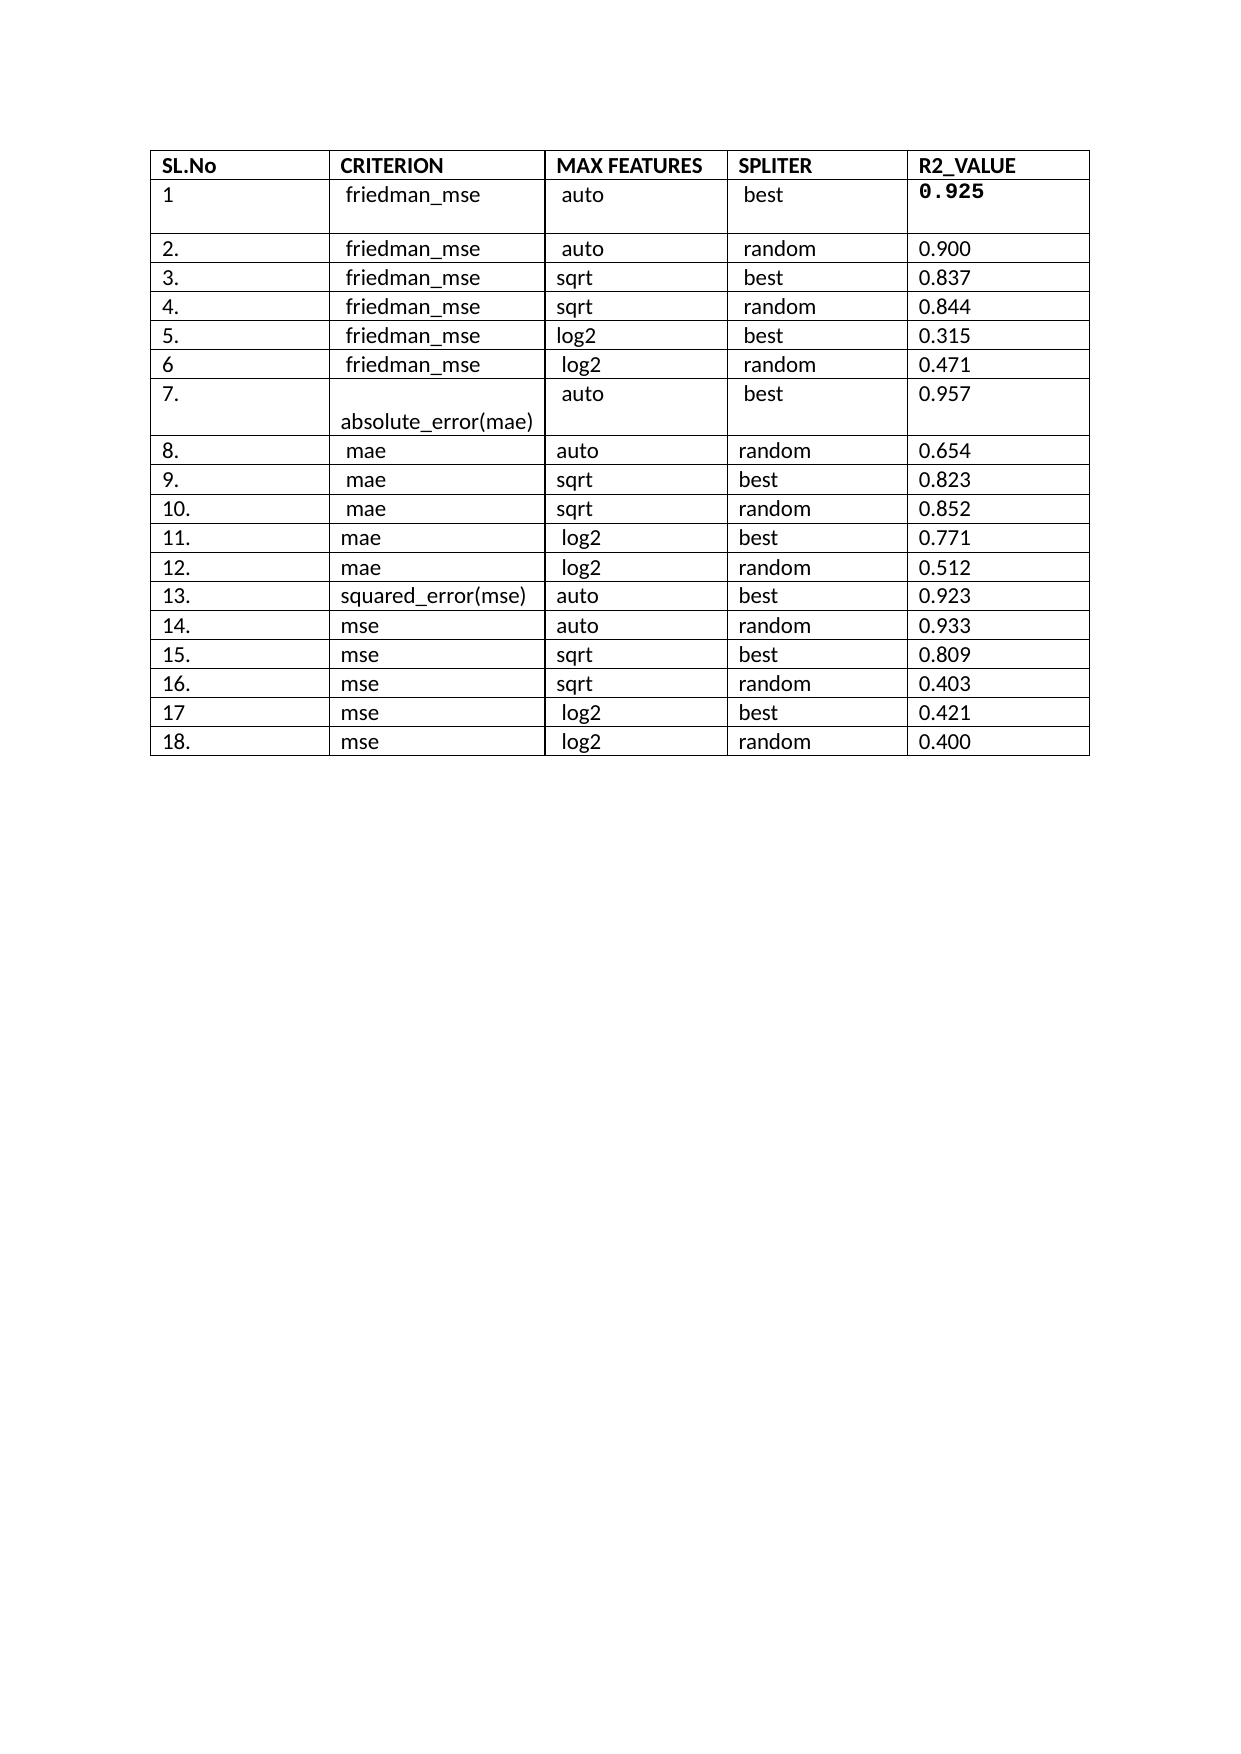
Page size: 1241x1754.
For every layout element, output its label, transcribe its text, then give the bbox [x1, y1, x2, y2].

table_cell random [728, 234, 907, 262]
table_cell random [728, 669, 907, 697]
table_cell 3. [151, 263, 329, 291]
table_cell 15. [151, 640, 329, 668]
table_cell auto [546, 582, 727, 610]
table_cell log2 [546, 350, 727, 378]
table_cell 0.844 [908, 292, 1089, 320]
table_cell friedman_mse [330, 234, 544, 262]
table_cell random [728, 292, 907, 320]
table_cell 6 [151, 350, 329, 378]
table_cell best [728, 263, 907, 291]
table_cell 4. [151, 292, 329, 320]
table_cell 0.403 [908, 669, 1089, 697]
table_cell 13. [151, 582, 329, 610]
table_cell best [728, 524, 907, 552]
table_cell 0.925 [908, 180, 1089, 233]
table_cell random [728, 350, 907, 378]
table_cell log2 [546, 698, 727, 726]
table_cell random [728, 553, 907, 581]
table_cell 17 [151, 698, 329, 726]
table_cell 12. [151, 553, 329, 581]
table_cell 9. [151, 465, 329, 493]
table_cell best [728, 582, 907, 610]
table_cell sqrt [546, 292, 727, 320]
table_cell 0.900 [908, 234, 1089, 262]
table_cell auto [546, 436, 727, 464]
table_cell 7. [151, 379, 329, 435]
table_cell 16. [151, 669, 329, 697]
table_cell 0.512 [908, 553, 1089, 581]
table_cell log2 [546, 321, 727, 349]
table_cell mse [330, 669, 544, 697]
table_cell 14. [151, 611, 329, 639]
table_header CRITERION [330, 151, 544, 179]
table_cell absolute_error(mae) [330, 379, 544, 435]
table_cell 0.315 [908, 321, 1089, 349]
table_cell log2 [546, 524, 727, 552]
table_cell 0.823 [908, 465, 1089, 493]
table_cell mse [330, 611, 544, 639]
table_cell squared_error(mse) [330, 582, 544, 610]
table_header SPLITER [728, 151, 907, 179]
table_cell 0.837 [908, 263, 1089, 291]
table_cell sqrt [546, 495, 727, 522]
table_header SL.No [151, 151, 329, 179]
table_cell auto [546, 180, 727, 233]
table_cell 11. [151, 524, 329, 552]
table_cell mae [330, 553, 544, 581]
table_cell best [728, 465, 907, 493]
table_cell best [728, 698, 907, 726]
table_cell random [728, 611, 907, 639]
table_cell friedman_mse [330, 292, 544, 320]
table_cell 5. [151, 321, 329, 349]
table_cell 0.933 [908, 611, 1089, 639]
table_cell random [728, 727, 907, 755]
table_cell friedman_mse [330, 321, 544, 349]
table_cell mse [330, 640, 544, 668]
table_cell 0.471 [908, 350, 1089, 378]
table_cell mae [330, 436, 544, 464]
table_cell mse [330, 698, 544, 726]
table_cell 18. [151, 727, 329, 755]
table_cell friedman_mse [330, 350, 544, 378]
table_cell friedman_mse [330, 263, 544, 291]
table_cell 0.771 [908, 524, 1089, 552]
table_cell random [728, 436, 907, 464]
table_cell log2 [546, 553, 727, 581]
table_cell sqrt [546, 669, 727, 697]
table_cell 1 [151, 180, 329, 233]
table_cell sqrt [546, 640, 727, 668]
table_cell mse [330, 727, 544, 755]
table_cell best [728, 321, 907, 349]
table_cell sqrt [546, 465, 727, 493]
table_cell mae [330, 495, 544, 522]
table_header R2_VALUE [908, 151, 1089, 179]
table_cell 0.400 [908, 727, 1089, 755]
table_cell 0.421 [908, 698, 1089, 726]
table_cell 0.852 [908, 495, 1089, 522]
table_cell friedman_mse [330, 180, 544, 233]
table_cell log2 [546, 727, 727, 755]
table_cell 8. [151, 436, 329, 464]
table_cell auto [546, 611, 727, 639]
table_cell mae [330, 524, 544, 552]
table_cell auto [546, 234, 727, 262]
table_cell 0.923 [908, 582, 1089, 610]
table_cell auto [546, 379, 727, 435]
table_cell mae [330, 465, 544, 493]
table_cell 0.654 [908, 436, 1089, 464]
table_cell best [728, 379, 907, 435]
table_cell random [728, 495, 907, 522]
table_cell 2. [151, 234, 329, 262]
table_cell best [728, 180, 907, 233]
table_cell 0.957 [908, 379, 1089, 435]
table_cell sqrt [546, 263, 727, 291]
table_cell 10. [151, 495, 329, 522]
table_cell best [728, 640, 907, 668]
table_cell 0.809 [908, 640, 1089, 668]
table_header MAX FEATURES [546, 151, 727, 179]
